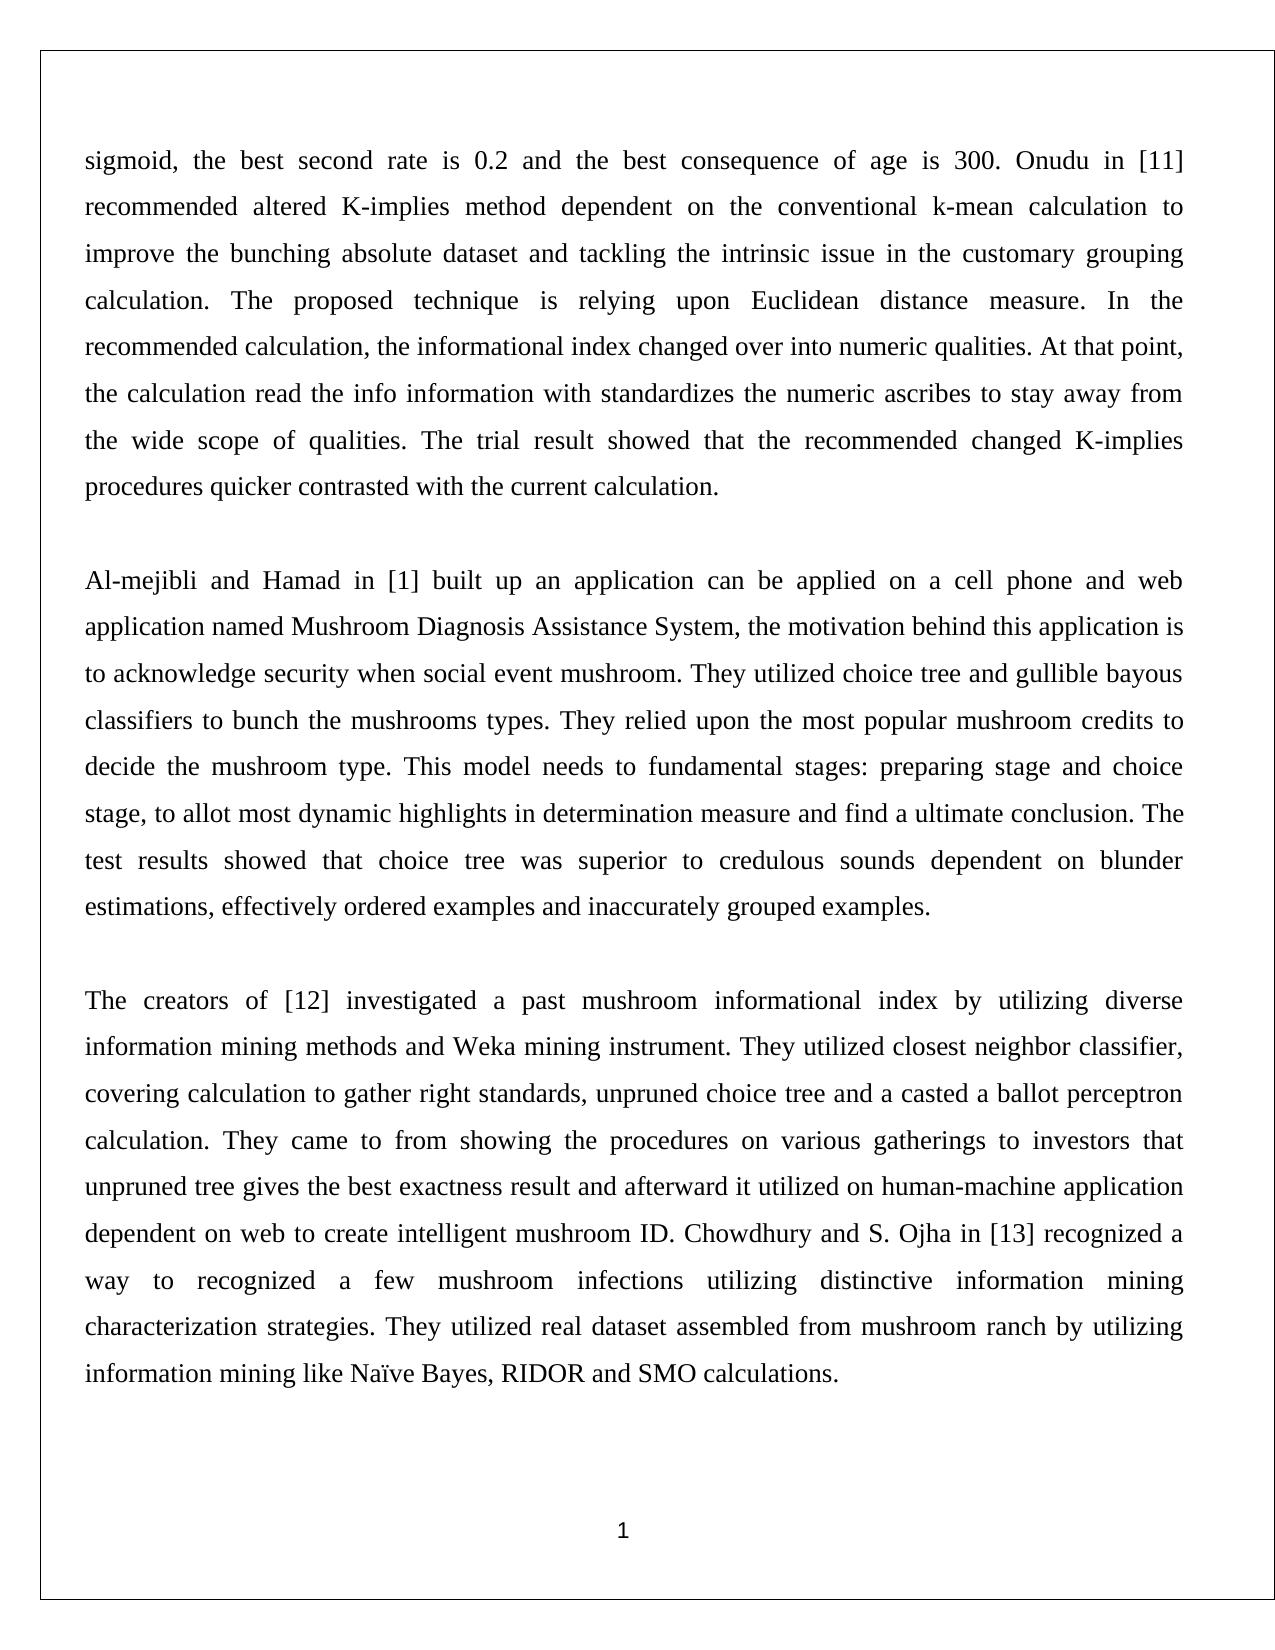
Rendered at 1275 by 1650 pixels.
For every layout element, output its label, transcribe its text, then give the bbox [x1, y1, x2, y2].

text Al-mejibli and Hamad in [1] built up an application can be applied on a cell phone and web application named Mushroom Diagnosis Assistance System, the motivation behind this application is to acknowledge security when social event mushroom. They utilized choice tree and gullible bayous classifiers to bunch the mushrooms types. They relied upon the most popular mushroom credits to decide the mushroom type. This model needs to fundamental stages: preparing stage and choice stage, to allot most dynamic highlights in determination measure and find a ultimate conclusion. The test results showed that choice tree was superior to credulous sounds dependent on blunder estimations, effectively ordered examples and inaccurately grouped examples. [84, 564, 1185, 922]
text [84, 144, 1185, 502]
text The creators of [12] investigated a past mushroom informational index by utilizing diverse information mining methods and Weka mining instrument. They utilized closest neighbor classifier, covering calculation to gather right standards, unpruned choice tree and a casted a ballot perceptron calculation. They came to from showing the procedures on various gatherings to investors that unpruned tree gives the best exactness result and afterward it utilized on human-machine application dependent on web to create intelligent mushroom ID. Chowdhury and S. Ojha in [13] recognized a way to recognized a few mushroom infections utilizing distinctive information mining characterization strategies. They utilized real dataset assembled from mushroom ranch by utilizing information mining like Naïve Bayes, RIDOR and SMO calculations. [84, 984, 1185, 1388]
